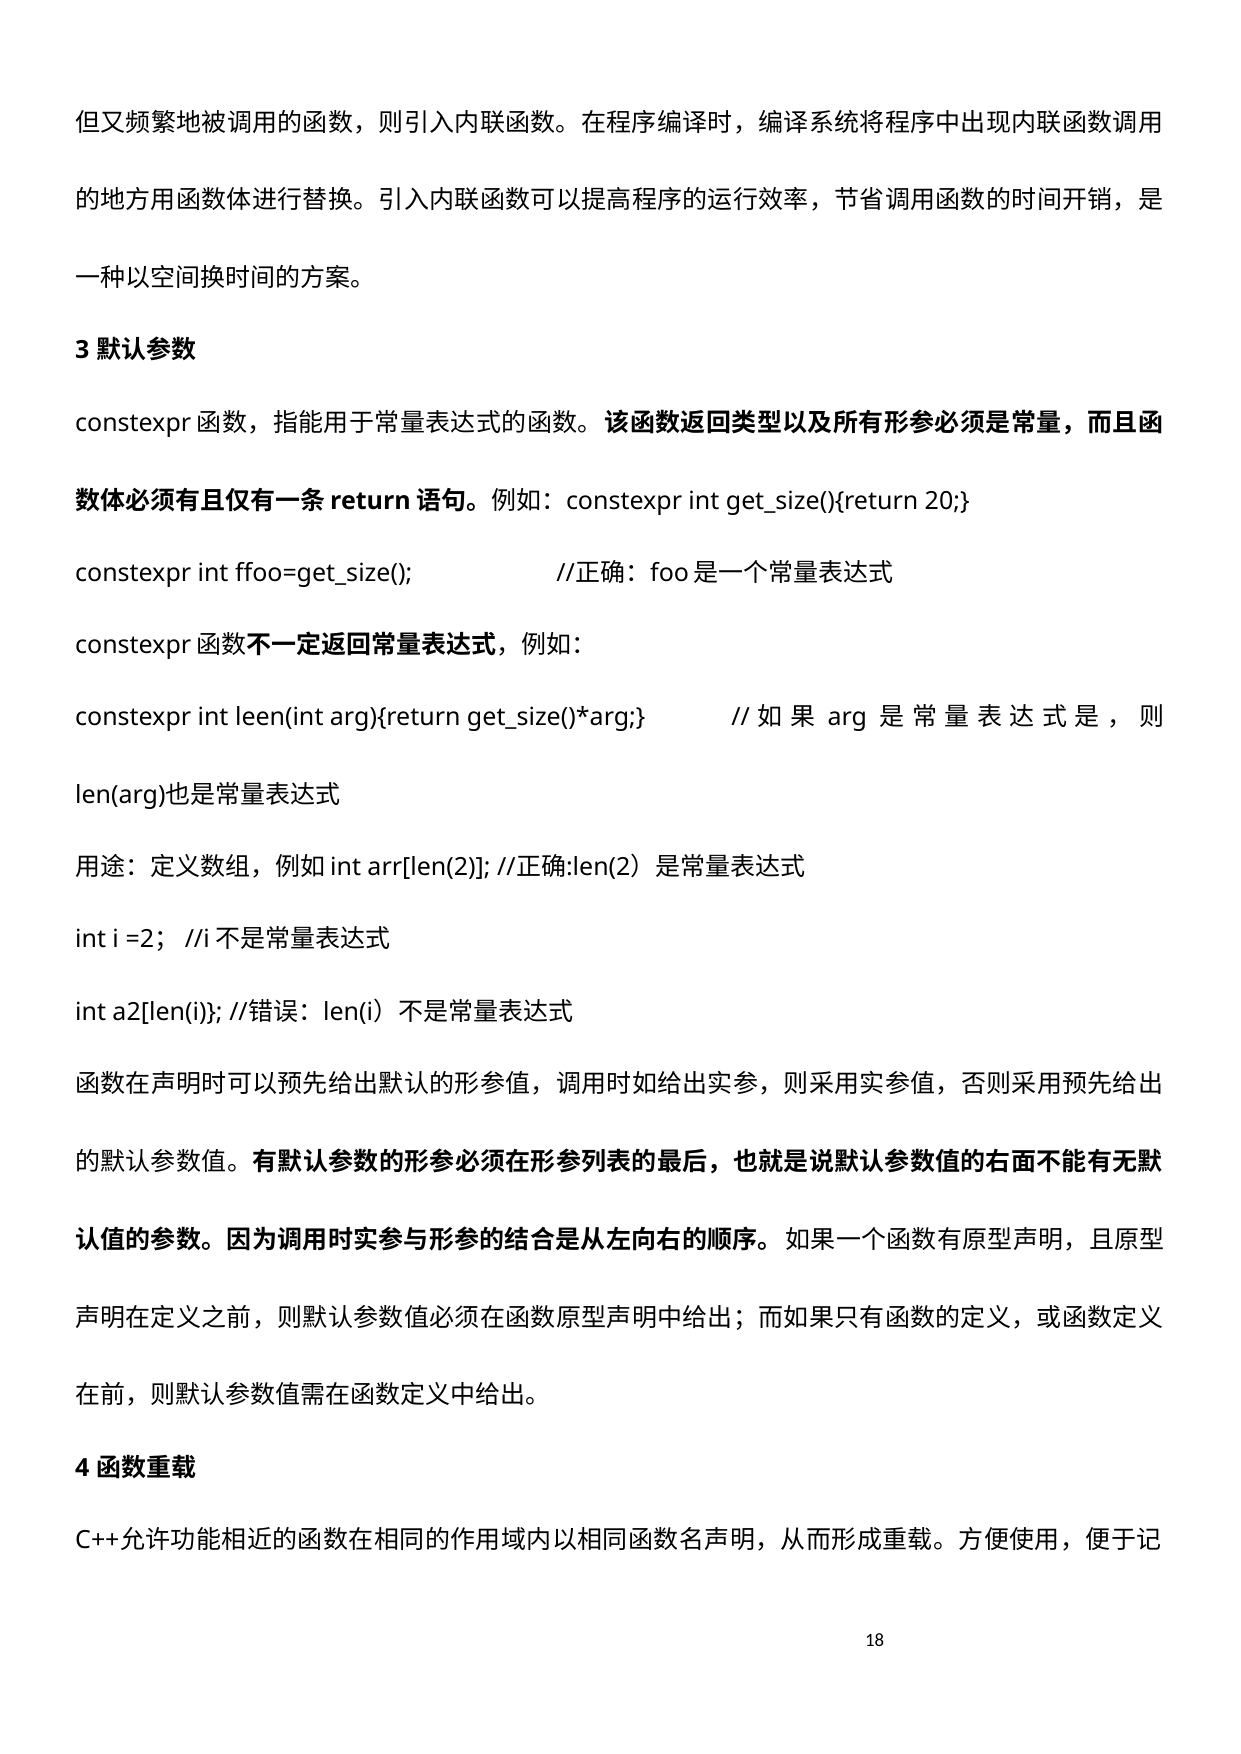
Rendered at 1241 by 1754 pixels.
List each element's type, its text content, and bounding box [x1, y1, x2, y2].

text 用途：定义数组，例如int arr[len(2)]; //正确:len(2）是常量表达式 [75, 832, 1165, 897]
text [75, 88, 1165, 308]
text constexpr int ffoo=get_size(); //正确：foo是一个常量表达式 [75, 538, 1165, 603]
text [75, 1505, 1165, 1570]
text int i =2； //i不是常量表达式 [75, 904, 1165, 969]
text int a2[len(i)}; //错误：len(i）不是常量表达式 [75, 977, 1165, 1042]
text constexpr函数不一定返回常量表达式，例如： [75, 610, 1165, 675]
text 函数在声明时可以预先给出默认的形参值，调用时如给出实参，则采用实参值，否则采用预先给出的默认参数值。有默认参数的形参必须在形参列表的最后，也就是说默认参数值的右面不能有无默认值的参数。因为调用时实参与形参的结合是从左向右的顺序。如果一个函数有原型声明，且原型声明在定义之前，则默认参数值必须在函数原型声明中给出；而如果只有函数的定义，或函数定义在前，则默认参数值需在函数定义中给出。 [75, 1049, 1165, 1426]
text 4 函数重载 [75, 1433, 1165, 1498]
text constexpr int leen(int arg){return get_size()*arg;} //如果arg是常量表达式是，则len(arg)也是常量表达式 [75, 682, 1165, 825]
text 3 默认参数 [75, 316, 1165, 381]
text constexpr函数，指能用于常量表达式的函数。该函数返回类型以及所有形参必须是常量，而且函数体必须有且仅有一条return语句。例如：constexpr int get_size(){return 20;} [75, 388, 1165, 531]
